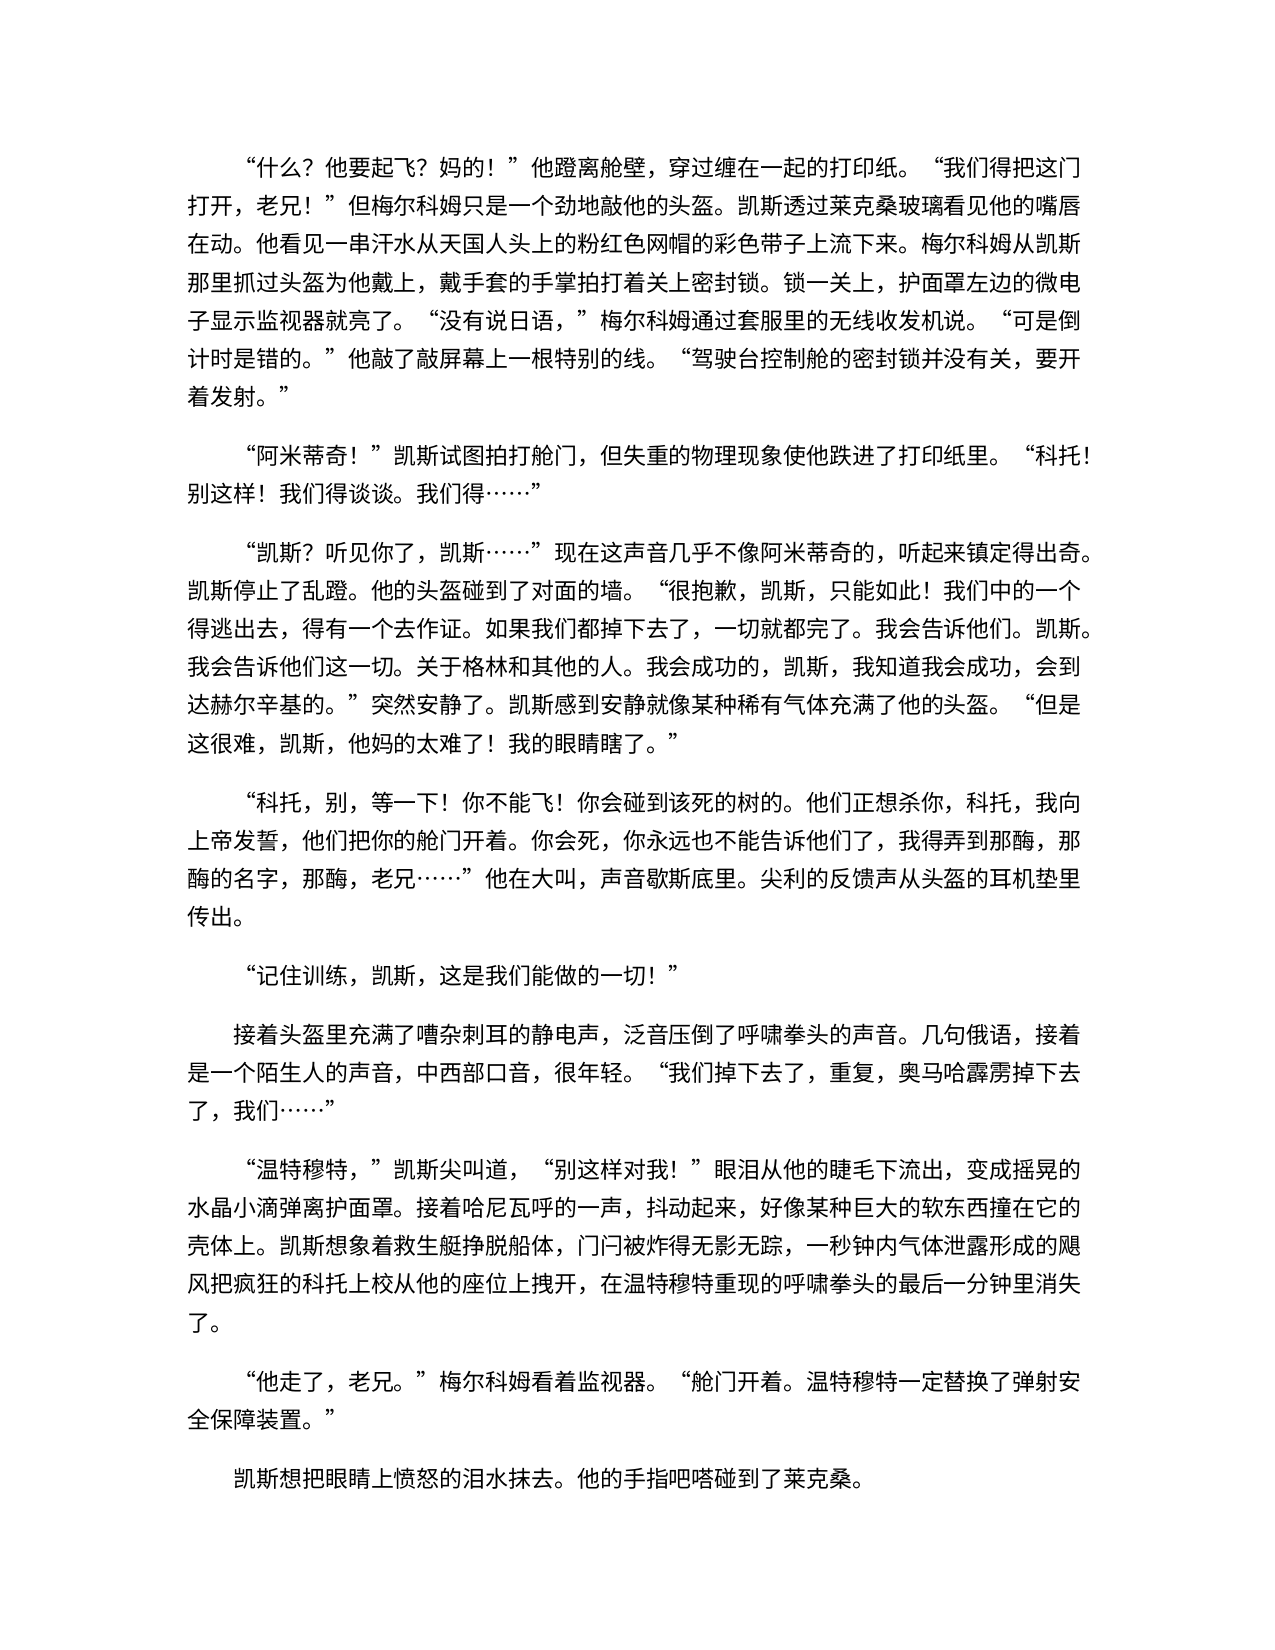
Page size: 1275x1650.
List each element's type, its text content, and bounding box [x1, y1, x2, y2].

text “他走了，老兄。”梅尔科姆看着监视器。“舱门开着。温特穆特一定替换了弹射安全保障装置。” [187, 1363, 1087, 1435]
text 凯斯想把眼睛上愤怒的泪水抹去。他的手指吧嗒碰到了莱克桑。 [187, 1460, 1087, 1494]
text “科托，别，等一下！你不能飞！你会碰到该死的树的。他们正想杀你，科托，我向上帝发誓，他们把你的舱门开着。你会死，你永远也不能告诉他们了，我得弄到那酶，那酶的名字，那酶，老兄……”他在大叫，声音歇斯底里。尖利的反馈声从头盔的耳机垫里传出。 [187, 784, 1087, 932]
text “温特穆特，”凯斯尖叫道，“别这样对我！”眼泪从他的睫毛下流出，变成摇晃的水晶小滴弹离护面罩。接着哈尼瓦呼的一声，抖动起来，好像某种巨大的软东西撞在它的壳体上。凯斯想象着救生艇挣脱船体，门闩被炸得无影无踪，一秒钟内气体泄露形成的飓风把疯狂的科托上校从他的座位上拽开，在温特穆特重现的呼啸拳头的最后一分钟里消失了。 [187, 1152, 1087, 1338]
text “阿米蒂奇！”凯斯试图拍打舱门，但失重的物理现象使他跌进了打印纸里。“科托！别这样！我们得谈谈。我们得……” [187, 438, 1087, 509]
text 接着头盔里充满了嘈杂刺耳的静电声，泛音压倒了呼啸拳头的声音。几句俄语，接着是一个陌生人的声音，中西部口音，很年轻。“我们掉下去了，重复，奥马哈霹雳掉下去了，我们……” [187, 1017, 1087, 1126]
text “记住训练，凯斯，这是我们能做的一切！” [187, 958, 1087, 991]
text “什么？他要起飞？妈的！”他蹬离舱壁，穿过缠在一起的打印纸。“我们得把这门打开，老兄！”但梅尔科姆只是一个劲地敲他的头盔。凯斯透过莱克桑玻璃看见他的嘴唇在动。他看见一串汗水从天国人头上的粉红色网帽的彩色带子上流下来。梅尔科姆从凯斯那里抓过头盔为他戴上，戴手套的手掌拍打着关上密封锁。锁一关上，护面罩左边的微电子显示监视器就亮了。“没有说日语，”梅尔科姆通过套服里的无线收发机说。“可是倒计时是错的。”他敲了敲屏幕上一根特别的线。“驾驶台控制舱的密封锁并没有关，要开着发射。” [187, 150, 1087, 412]
text “凯斯？听见你了，凯斯……”现在这声音几乎不像阿米蒂奇的，听起来镇定得出奇。凯斯停止了乱蹬。他的头盔碰到了对面的墙。“很抱歉，凯斯，只能如此！我们中的一个得逃出去，得有一个去作证。如果我们都掉下去了，一切就都完了。我会告诉他们。凯斯。我会告诉他们这一切。关于格林和其他的人。我会成功的，凯斯，我知道我会成功，会到达赫尔辛基的。”突然安静了。凯斯感到安静就像某种稀有气体充满了他的头盔。“但是这很难，凯斯，他妈的太难了！我的眼睛瞎了。” [187, 535, 1087, 759]
